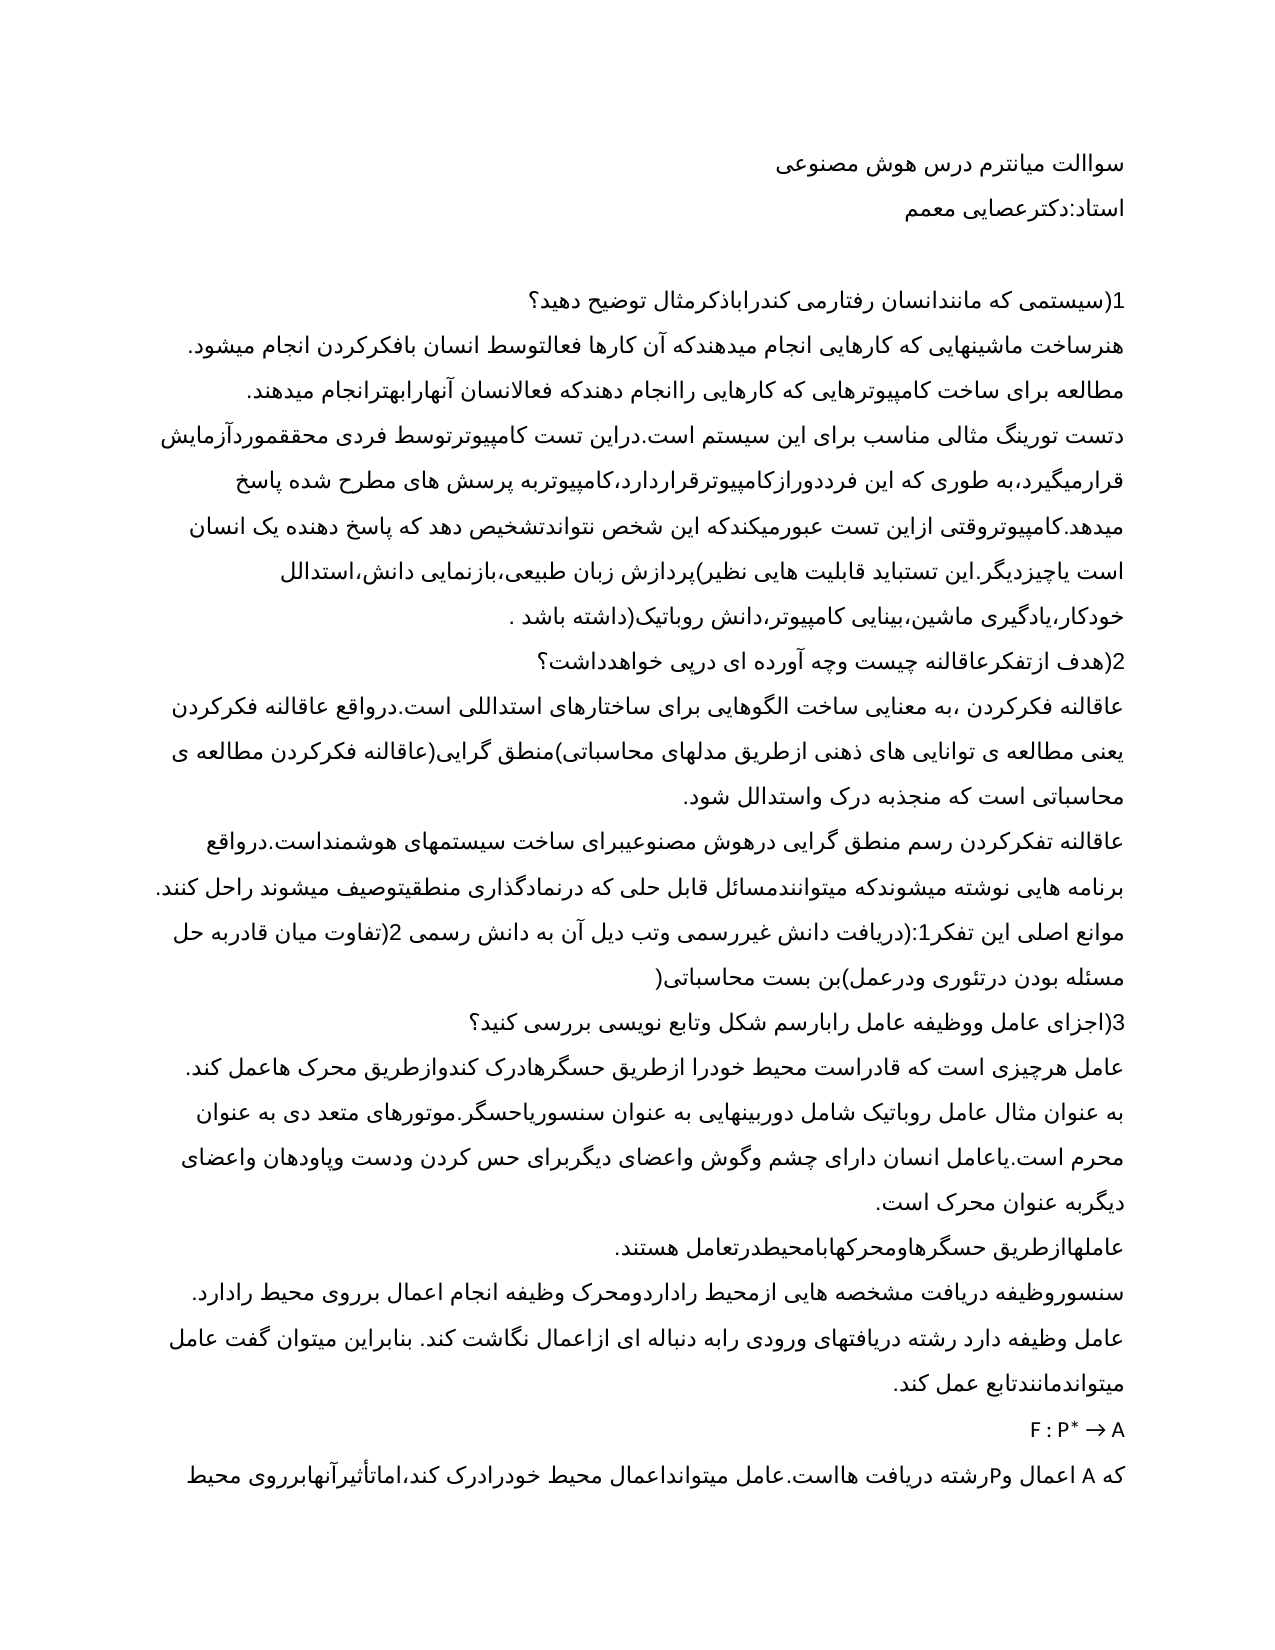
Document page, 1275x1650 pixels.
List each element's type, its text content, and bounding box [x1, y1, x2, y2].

text سنسوروظیفه دریافت مشخصه هایی ازمحیط راداردومحرک وظیفه انجام اعمال برروی محیط رادارد. [150, 1279, 1125, 1306]
text مطالعه برای ساخت کامپیوترهایی که کارهایی راانجام دهندکه فعالانسان آنهارابهترانجام میدهند. [150, 377, 1125, 404]
text یعنی مطالعه ی توانایی های ذهنی ازطریق مدلهای محاسباتی)منطق گرایی(عاقالنه فکرکردن مطالعه ی [150, 738, 1125, 764]
text موانع اصلی این تفکر1:(دریافت دانش غیررسمی وتب دیل آن به دانش رسمی 2(تفاوت میان قادربه حل [150, 918, 1125, 945]
text سواالت میانترم درس هوش مصنوعی [150, 150, 1125, 176]
text عامل هرچیزی است که قادراست محیط خودرا ازطریق حسگرهادرک کندوازطریق محرک هاعمل کند. [150, 1054, 1125, 1080]
text F : P* → A [150, 1415, 1125, 1443]
text میتواندمانندتابع عمل کند. [150, 1369, 1125, 1396]
text دیگربه عنوان محرک است. [150, 1189, 1125, 1216]
text عاقالنه تفکرکردن رسم منطق گرایی درهوش مصنوعیبرای ساخت سیستمهای هوشمنداست.درواقع [150, 828, 1125, 855]
text خودکار،یادگیری ماشین،بینایی کامپیوتر،دانش روباتیک(داشته باشد . [150, 603, 1125, 629]
text مسئله بودن درتئوری ودرعمل)بن بست محاسباتی( [150, 964, 1125, 990]
text است یاچیزدیگر.این تستباید قابلیت هایی نظیر)پردازش زبان طبیعی،بازنمایی دانش،استدالل [150, 558, 1125, 584]
text که A اعمال وPرشته دریافت هااست.عامل میتوانداعمال محیط خودرادرک کند،اماتأثیرآنهابرروی محیط [150, 1462, 1125, 1489]
text هنرساخت ماشینهایی که کارهایی انجام میدهندکه آن کارها فعالتوسط انسان بافکرکردن انجام میشود. [150, 332, 1125, 358]
text محرم است.یاعامل انسان دارای چشم وگوش واعضای دیگربرای حس کردن ودست وپاودهان واعضای [150, 1144, 1125, 1170]
text به عنوان مثال عامل روباتیک شامل دوربینهایی به عنوان سنسوریاحسگر.موتورهای متعد دی به عنوان [150, 1099, 1125, 1125]
text عاملهاازطریق حسگرهاومحرکهابامحیطدرتعامل هستند. [150, 1234, 1125, 1261]
text قرارمیگیرد،به طوری که این فرددورازکامپیوترقراردارد،کامپیوتربه پرسش های مطرح شده پاسخ [150, 467, 1125, 494]
text دتست تورینگ مثالی مناسب برای این سیستم است.دراین تست کامپیوترتوسط فردی محققموردآزمایش [150, 422, 1125, 449]
text برنامه هایی نوشته میشوندکه میتوانندمسائل قابل حلی که درنمادگذاری منطقیتوصیف میشوند راحل کنند. [150, 873, 1125, 900]
text محاسباتی است که منجذبه درک واستدالل شود. [150, 783, 1125, 809]
text عامل وظیفه دارد رشته دریافتهای ورودی رابه دنباله ای ازاعمال نگاشت کند. بنابراین میتوان گفت عامل [150, 1324, 1125, 1351]
text 3(اجزای عامل ووظیفه عامل رابارسم شکل وتابع نویسی بررسی کنید؟ [150, 1009, 1125, 1035]
text استاد:دکترعصایی معمم [150, 195, 1125, 221]
text میدهد.کامپیوتروقتی ازاین تست عبورمیکندکه این شخص نتواندتشخیص دهد که پاسخ دهنده یک انسان [150, 513, 1125, 539]
text 1(سیستمی که مانندانسان رفتارمی کندراباذکرمثال توضیح دهید؟ [150, 287, 1125, 313]
text 2(هدف ازتفکرعاقالنه چیست وچه آورده ای درپی خواهدداشت؟ [150, 648, 1125, 674]
text عاقالنه فکرکردن ،به معنایی ساخت الگوهایی برای ساختارهای استداللی است.درواقع عاقالنه فکرکردن [150, 693, 1125, 719]
